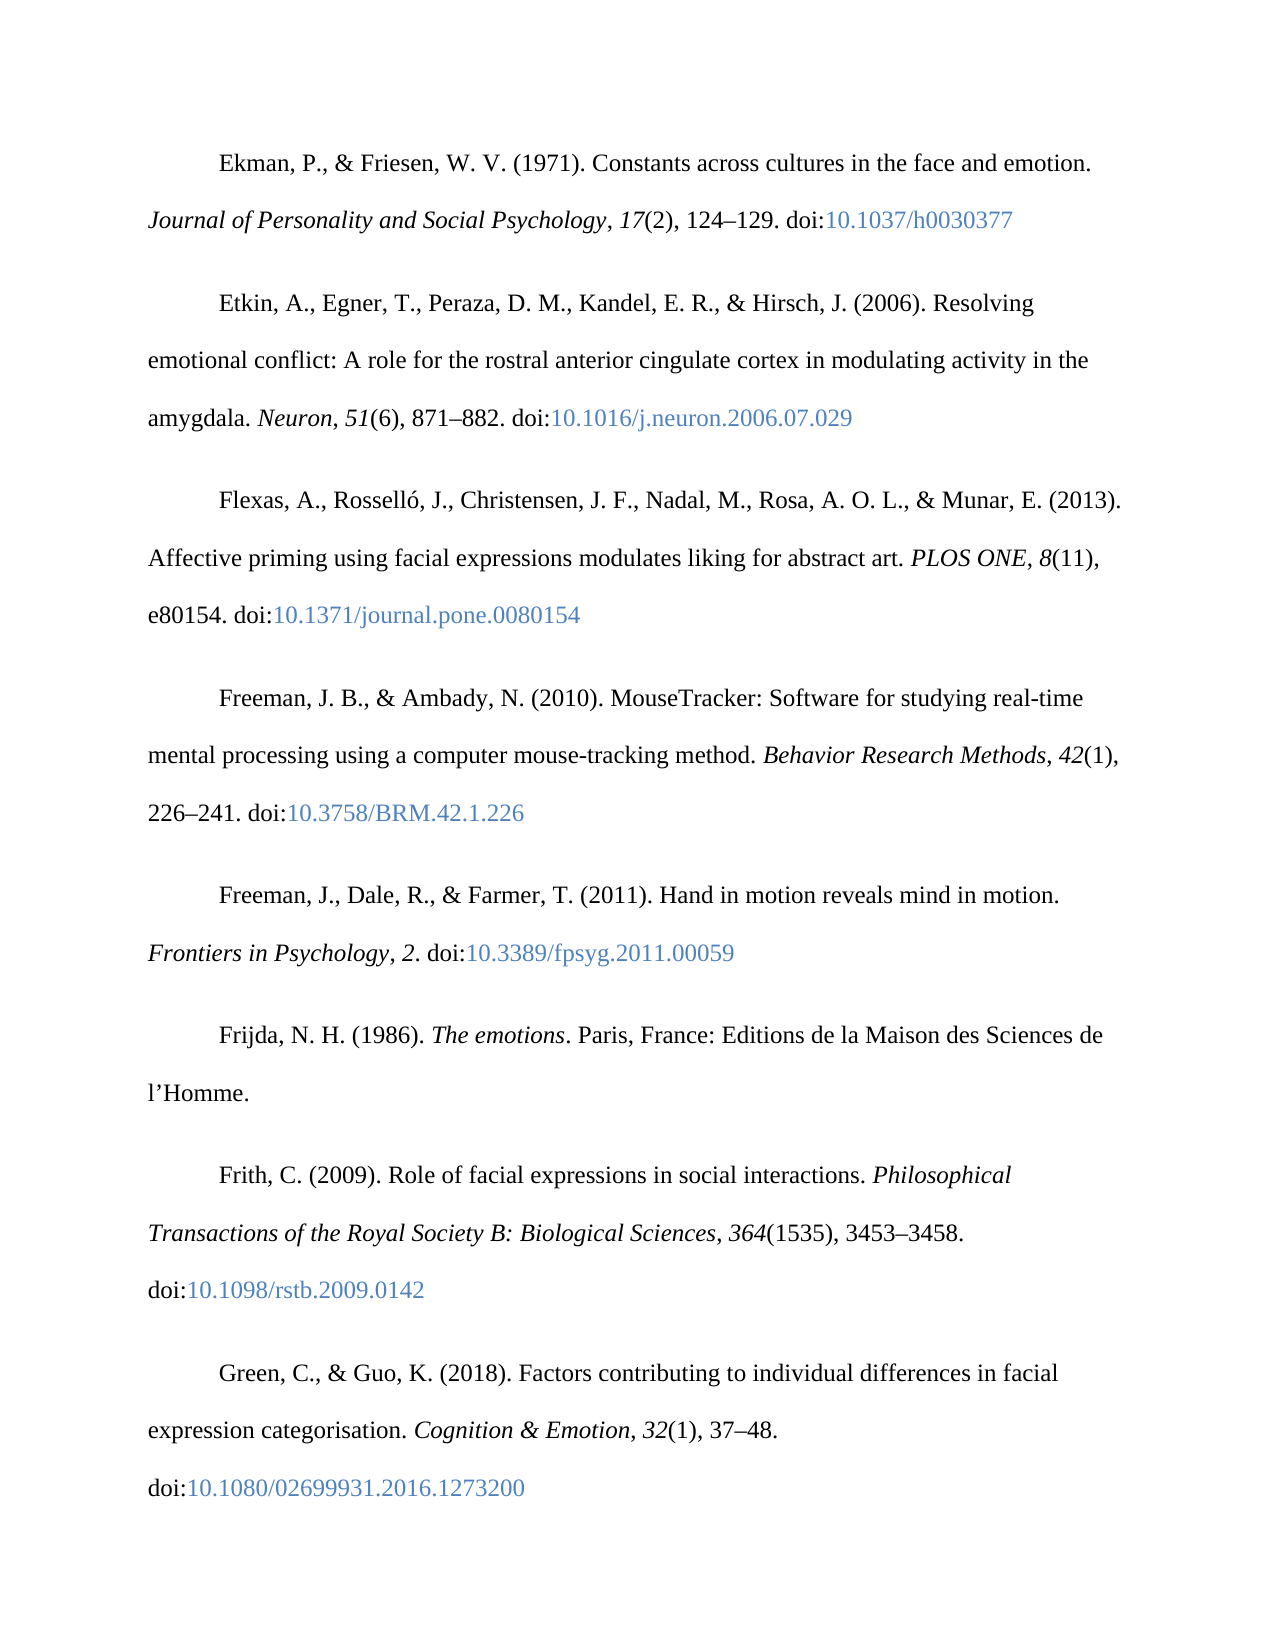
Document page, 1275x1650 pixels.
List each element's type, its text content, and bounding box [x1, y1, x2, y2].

text Freeman, J., Dale, R., & Farmer, T. (2011). Hand in motion reveals mind in motion. Frontiers in Psychology, 2. doi:10.3389/fpsyg.2011.00059 [148, 880, 1127, 966]
text Flexas, A., Rosselló, J., Christensen, J. F., Nadal, M., Rosa, A. O. L., & Munar, E. (2013). Affective priming using facial expressions modulates liking for abstract art. PLOS ONE, 8(11), e80154. doi:10.1371/journal.pone.0080154 [148, 485, 1127, 629]
text Freeman, J. B., & Ambady, N. (2010). MouseTracker: Software for studying real-time mental processing using a computer mouse-tracking method. Behavior Research Methods, 42(1), 226–241. doi:10.3758/BRM.42.1.226 [148, 683, 1127, 826]
text Ekman, P., & Friesen, W. V. (1971). Constants across cultures in the face and emotion. Journal of Personality and Social Psychology, 17(2), 124–129. doi:10.1037/h0030377 [148, 148, 1127, 234]
text Frijda, N. H. (1986). The emotions. Paris, France: Editions de la Maison des Sciences de l’Homme. [148, 1020, 1127, 1106]
text Green, C., & Guo, K. (2018). Factors contributing to individual differences in facial expression categorisation. Cognition & Emotion, 32(1), 37–48. doi:10.1080/02699931.2016.1273200 [148, 1358, 1127, 1501]
text Frith, C. (2009). Role of facial expressions in social interactions. Philosophical Transactions of the Royal Society B: Biological Sciences, 364(1535), 3453–3458. doi:10.1098/rstb.2009.0142 [148, 1160, 1127, 1304]
text Etkin, A., Egner, T., Peraza, D. M., Kandel, E. R., & Hirsch, J. (2006). Resolving emotional conflict: A role for the rostral anterior cingulate cortex in modulating activity in the amygdala. Neuron, 51(6), 871–882. doi:10.1016/j.neuron.2006.07.029 [148, 288, 1127, 431]
